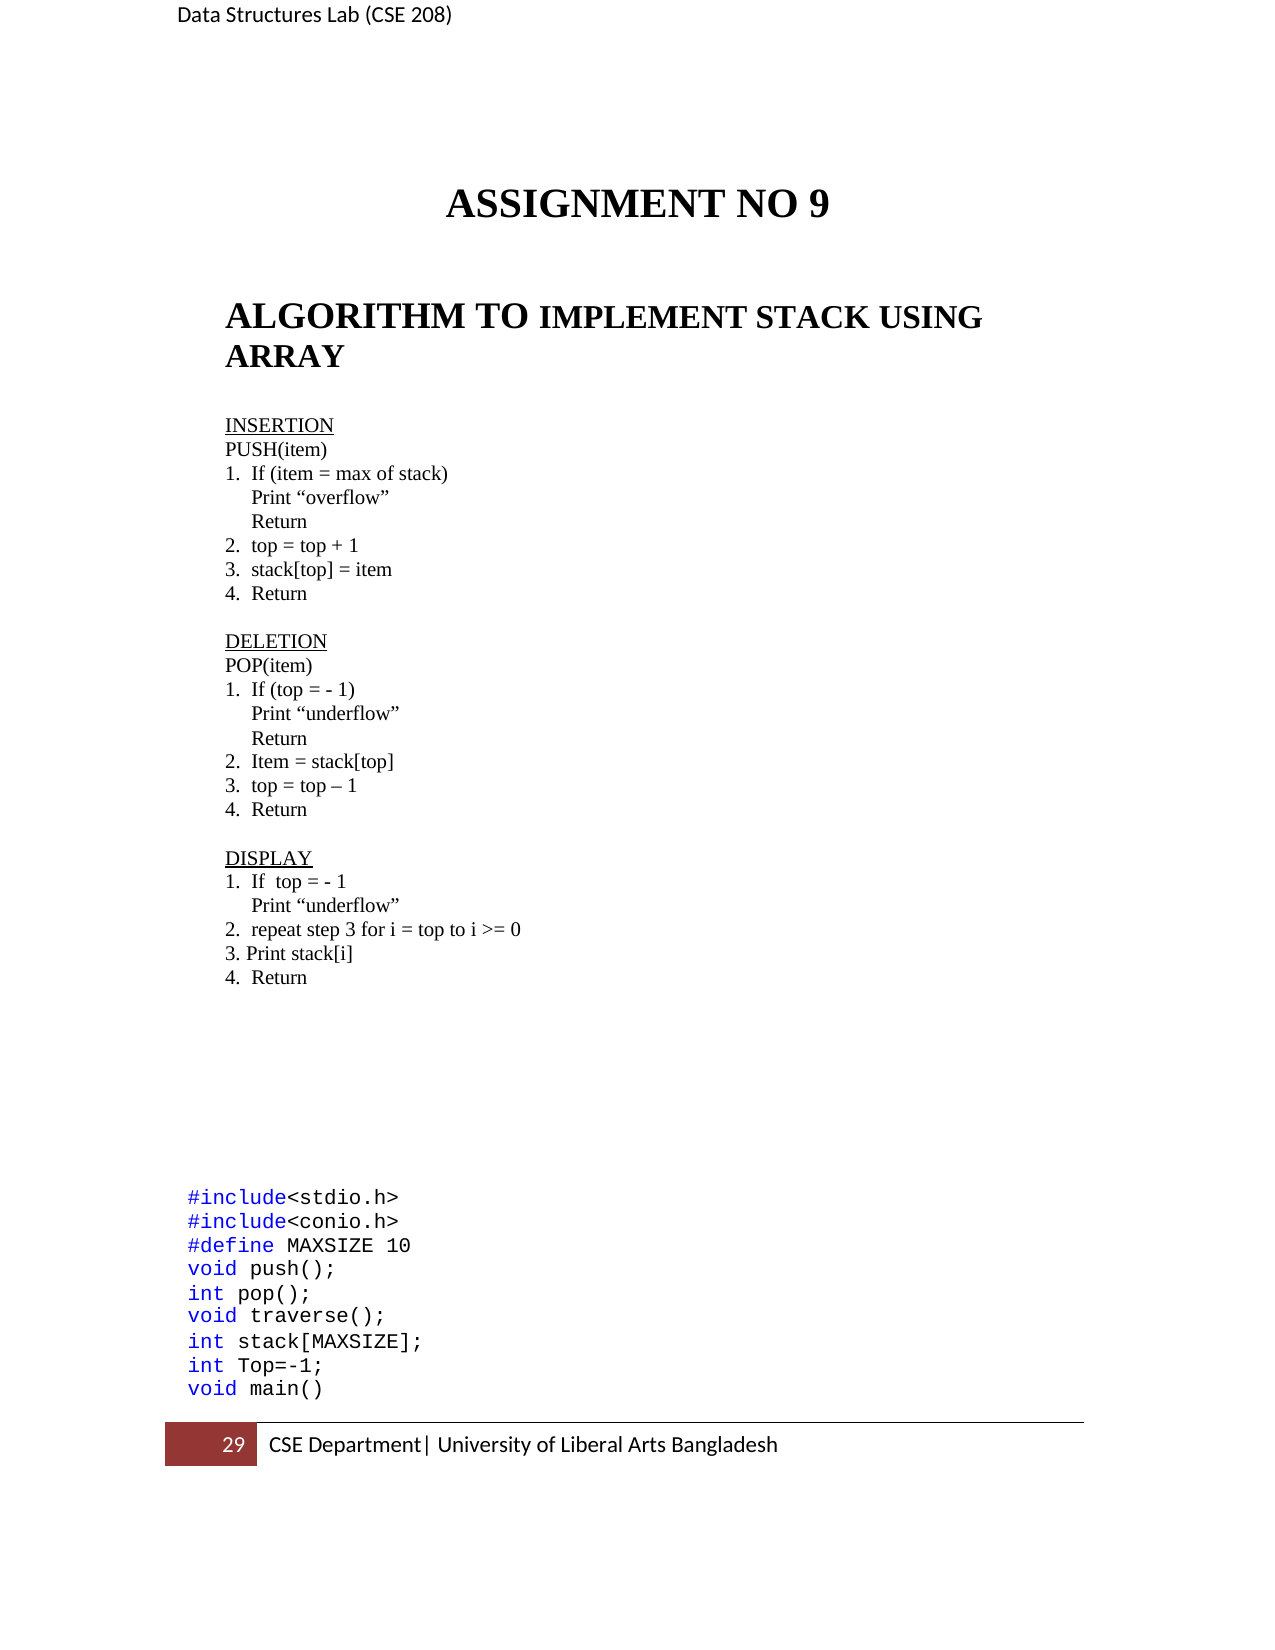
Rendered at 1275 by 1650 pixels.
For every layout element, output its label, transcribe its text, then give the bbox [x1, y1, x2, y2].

text DELETION [225, 629, 1096, 653]
list If top = - 1 [225, 869, 1096, 893]
list Return [225, 965, 1096, 989]
subtitle ASSIGNMENT NO 9 [225, 179, 1096, 227]
list Print stack[i] [225, 941, 1096, 965]
text #include<conio.h> [187, 1211, 1096, 1234]
list Item = stack[top] [225, 749, 1096, 773]
text ALGORITHM TO IMPLEMENT STACK USING ARRAY [225, 294, 1065, 375]
text int pop(); [187, 1282, 1096, 1305]
text Print “underflow” [251, 893, 1096, 917]
text void traverse(); int stack[MAXSIZE]; int Top=-1; [187, 1305, 425, 1378]
list Return [225, 797, 1096, 821]
list If (item = max of stack) Print “overflow” Return [225, 461, 450, 533]
text #include<stdio.h> [187, 1187, 1096, 1211]
list repeat step 3 for i = top to i >= 0 [225, 917, 1096, 941]
text POP(item) [225, 653, 1096, 677]
list top = top – 1 [225, 773, 1096, 797]
text PUSH(item) [225, 437, 1096, 461]
text void main() [187, 1378, 1096, 1402]
text #define MAXSIZE 10 void push(); [187, 1234, 421, 1282]
text INSERTION [225, 413, 1096, 437]
list top = top + 1 [225, 533, 1096, 557]
text DISPLAY [225, 845, 1096, 869]
list stack[top] = item [225, 557, 1096, 581]
list If (top = - 1) Print “underflow” Return [225, 677, 401, 749]
list Return [225, 581, 1096, 605]
